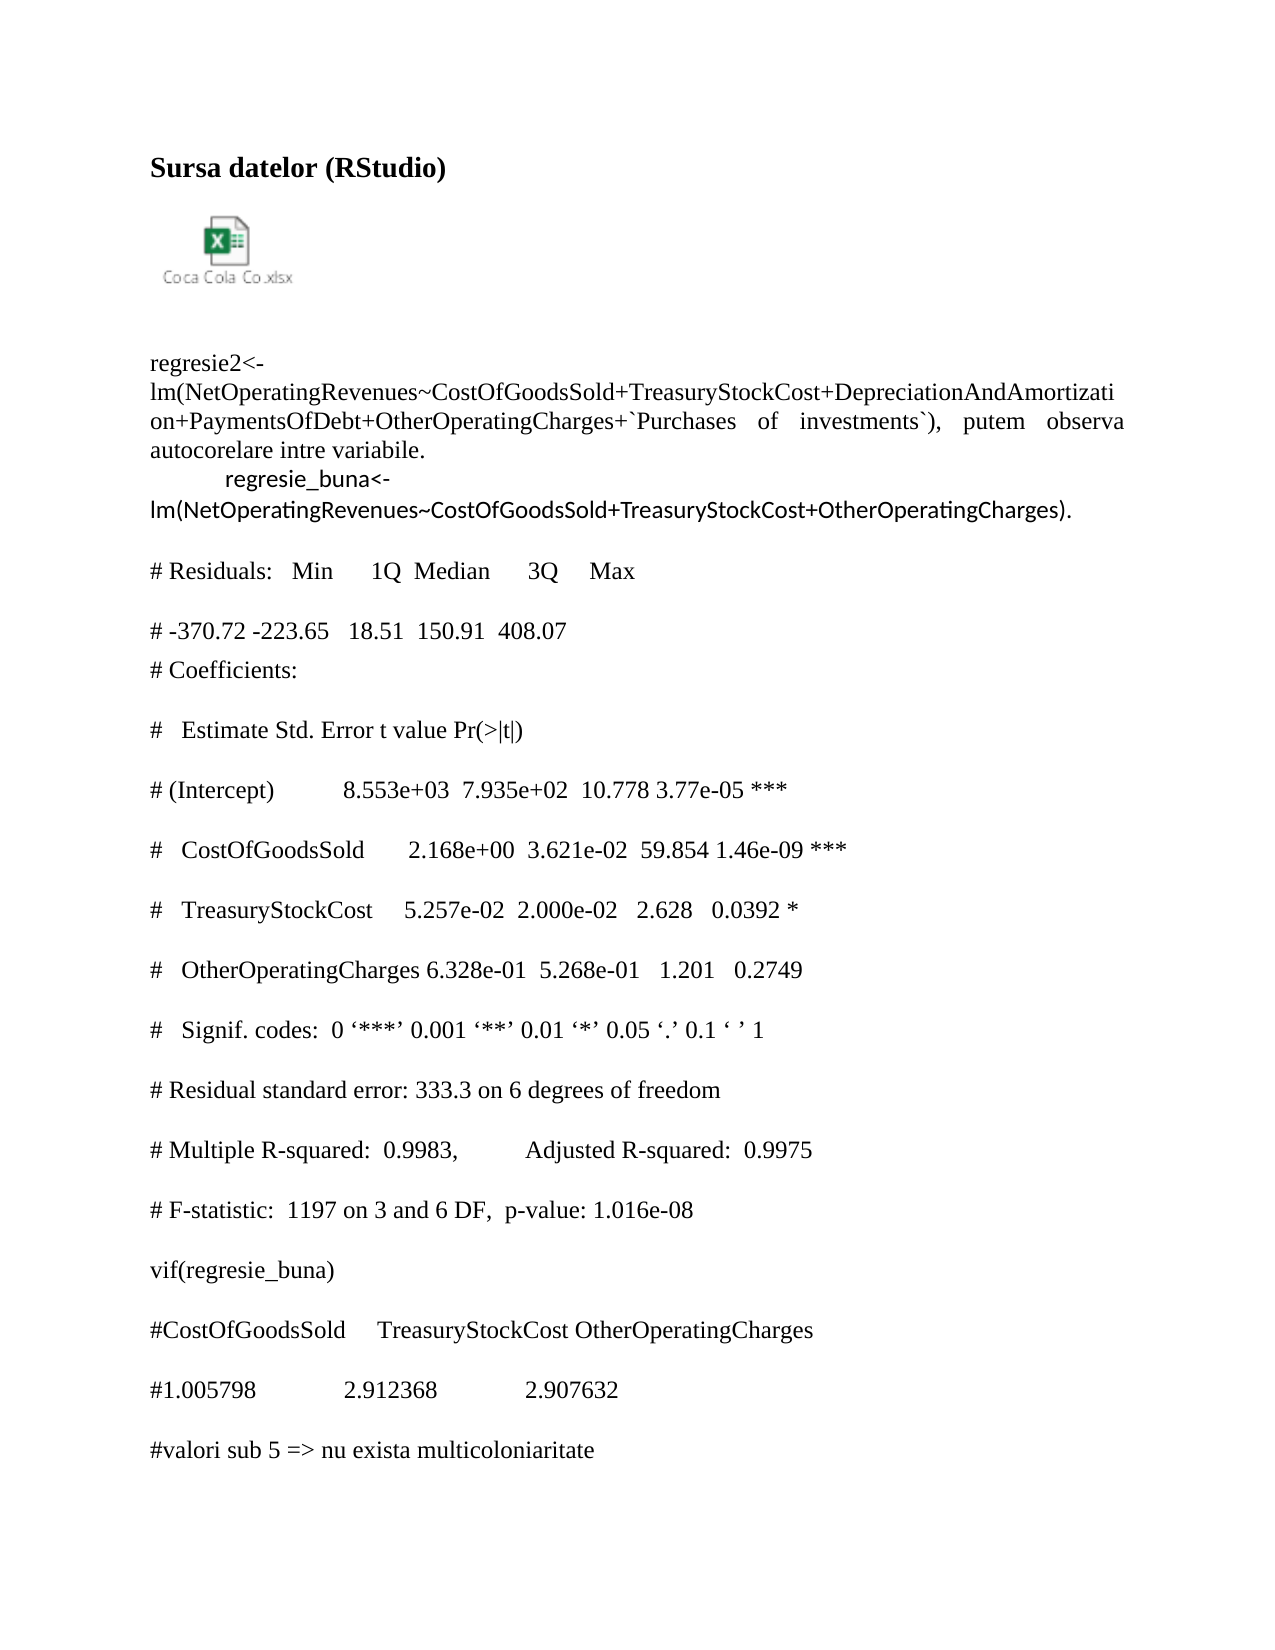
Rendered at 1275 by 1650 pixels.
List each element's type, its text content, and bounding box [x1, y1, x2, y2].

text # OtherOperatingCharges 6.328e-01 5.268e-01 1.201 0.2749 [150, 955, 1125, 984]
text #valori sub 5 => nu exista multicoloniaritate [150, 1435, 1125, 1464]
text # Estimate Std. Error t value Pr(>|t|) [150, 715, 1125, 744]
text # Coefficients: [150, 655, 1125, 684]
text # TreasuryStockCost 5.257e-02 2.000e-02 2.628 0.0392 * [150, 895, 1125, 924]
text vif(regresie_buna) [150, 1255, 1125, 1284]
text # F-statistic: 1197 on 3 and 6 DF, p-value: 1.016e-08 [150, 1195, 1125, 1224]
text # Signif. codes: 0 ‘***’ 0.001 ‘**’ 0.01 ‘*’ 0.05 ‘.’ 0.1 ‘ ’ 1 [150, 1015, 1125, 1044]
text Sursa datelor (RStudio) [150, 150, 1125, 183]
text # -370.72 -223.65 18.51 150.91 408.07 [150, 616, 1125, 644]
text # Multiple R-squared: 0.9983, Adjusted R-squared: 0.9975 [150, 1135, 1125, 1164]
text # Residuals: Min 1Q Median 3Q Max [150, 556, 1125, 584]
text #CostOfGoodsSold TreasuryStockCost OtherOperatingCharges [150, 1315, 1125, 1344]
text #1.005798 2.912368 2.907632 [150, 1375, 1125, 1404]
text regresie_buna<-lm(NetOperatingRevenues~CostOfGoodsSold+TreasuryStockCost+OtherOperatingCharges). [150, 463, 1125, 524]
text # (Intercept) 8.553e+03 7.935e+02 10.778 3.77e-05 *** [150, 775, 1125, 804]
text # Residual standard error: 333.3 on 6 degrees of freedom [150, 1075, 1125, 1104]
text regresie2<-lm(NetOperatingRevenues~CostOfGoodsSold+TreasuryStockCost+DepreciationAndAmortization+PaymentsOfDebt+OtherOperatingCharges+`Purchases of investments`), putem observa autocorelare intre variabile. [150, 348, 1125, 463]
text # CostOfGoodsSold 2.168e+00 3.621e-02 59.854 1.46e-09 *** [150, 835, 1125, 864]
